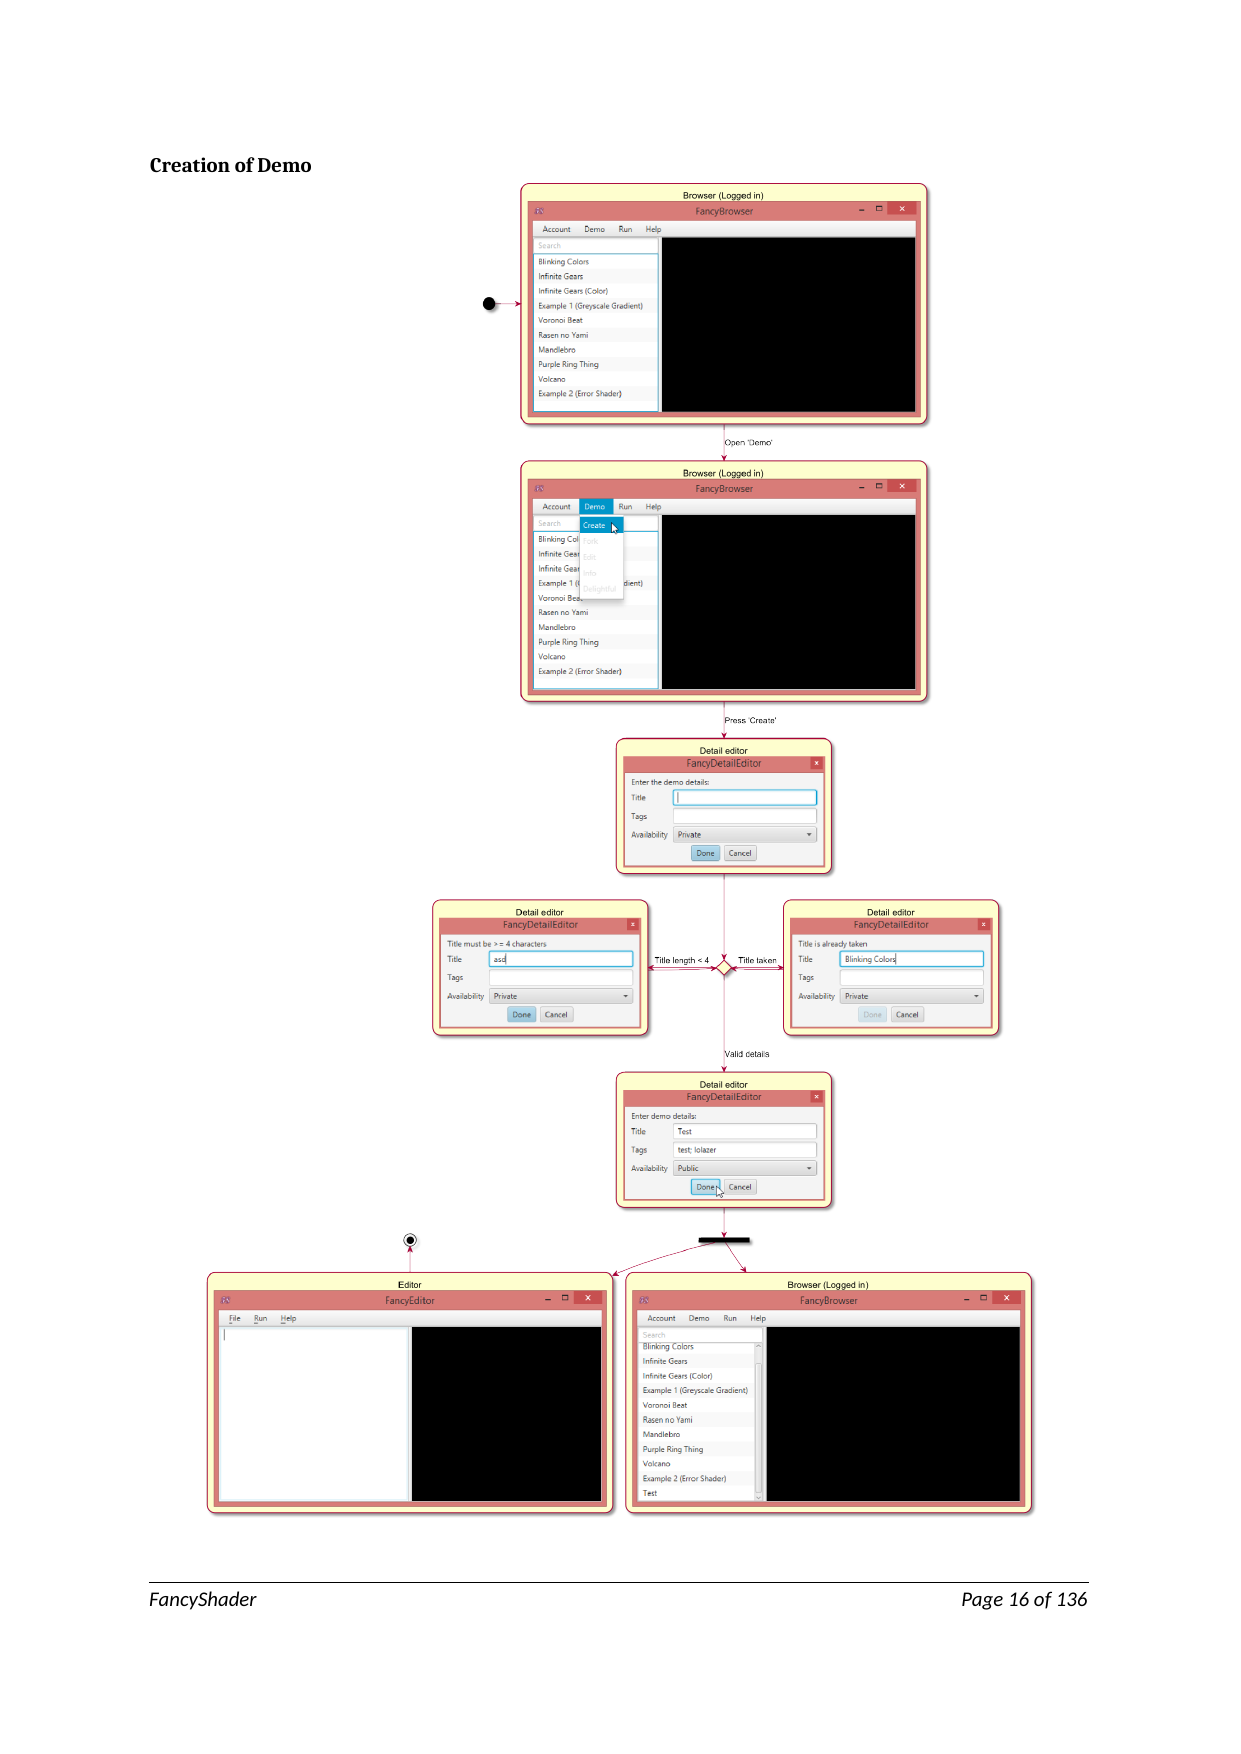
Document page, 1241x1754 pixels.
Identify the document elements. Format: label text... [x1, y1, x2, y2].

subtitle Creation of Demo [150, 154, 1090, 178]
picture [203, 178, 1037, 1518]
